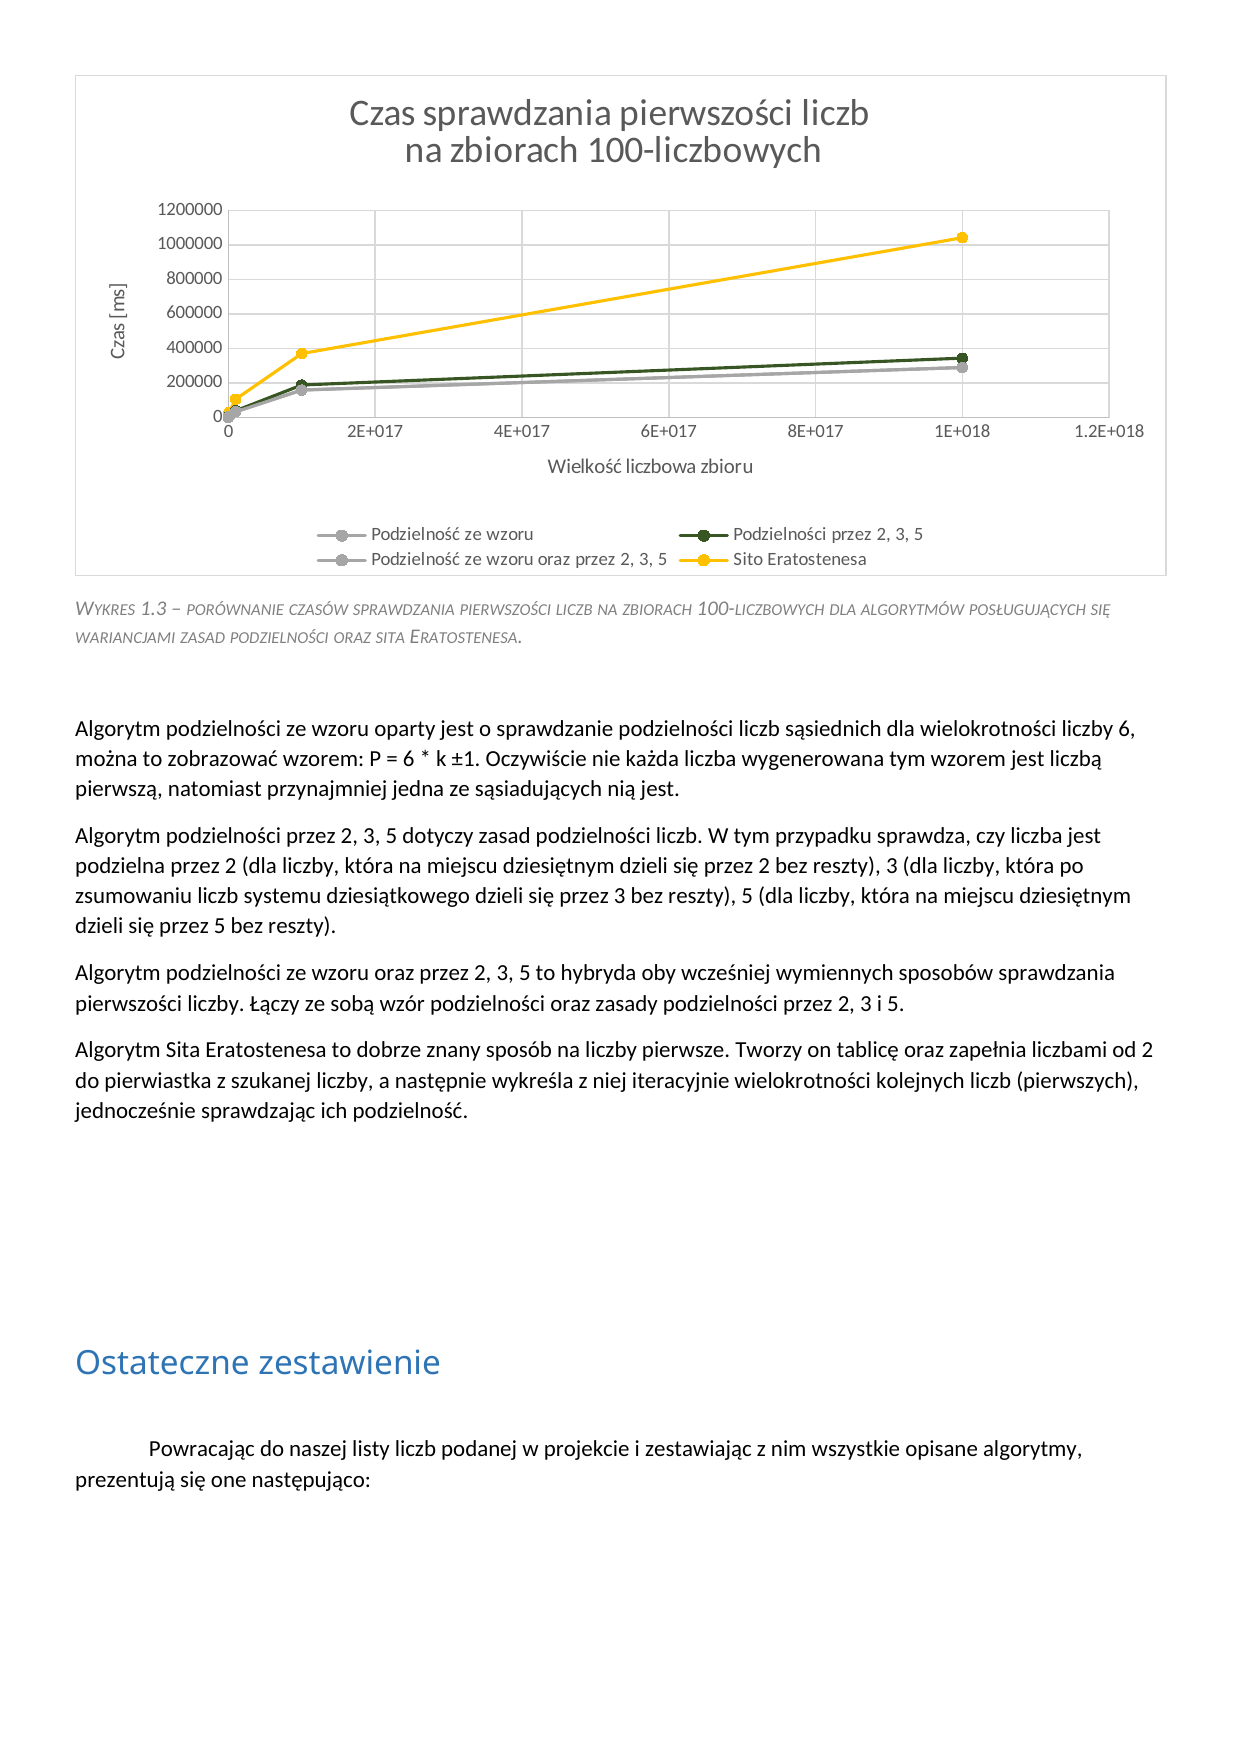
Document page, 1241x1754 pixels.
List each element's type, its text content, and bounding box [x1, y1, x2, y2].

text Algorytm podzielności ze wzoru oparty jest o sprawdzanie podzielności liczb sąsiednich dla wielokrotności liczby 6, można to zobrazować wzorem: P = 6 * k ±1. Oczywiście nie każda liczba wygenerowana tym wzorem jest liczbą pierwszą, natomiast przynajmniej jedna ze sąsiadujących nią jest. [75, 714, 1165, 802]
text Wykres 1.3 – porównanie czasów sprawdzania pierwszości liczb na zbiorach 100-liczbowych dla algorytmów posługujących się wariancjami zasad podzielności oraz sita Eratostenesa. [75, 595, 1165, 648]
text Powracając do naszej listy liczb podanej w projekcie i zestawiając z nim wszystkie opisane algorytmy, prezentują się one następująco: [75, 1434, 1165, 1493]
subtitle Ostateczne zestawienie [75, 1339, 1165, 1384]
text Algorytm podzielności ze wzoru oraz przez 2, 3, 5 to hybryda oby wcześniej wymiennych sposobów sprawdzania pierwszości liczby. Łączy ze sobą wzór podzielności oraz zasady podzielności przez 2, 3 i 5. [75, 958, 1165, 1017]
text Algorytm podzielności przez 2, 3, 5 dotyczy zasad podzielności liczb. W tym przypadku sprawdza, czy liczba jest podzielna przez 2 (dla liczby, która na miejscu dziesiętnym dzieli się przez 2 bez reszty), 3 (dla liczby, która po zsumowaniu liczb systemu dziesiątkowego dzieli się przez 3 bez reszty), 5 (dla liczby, która na miejscu dziesiętnym dzieli się przez 5 bez reszty). [75, 821, 1165, 940]
text Algorytm Sita Eratostenesa to dobrze znany sposób na liczby pierwsze. Tworzy on tablicę oraz zapełnia liczbami od 2 do pierwiastka z szukanej liczby, a następnie wykreśla z niej iteracyjnie wielokrotności kolejnych liczb (pierwszych), jednocześnie sprawdzając ich podzielność. [75, 1036, 1165, 1124]
